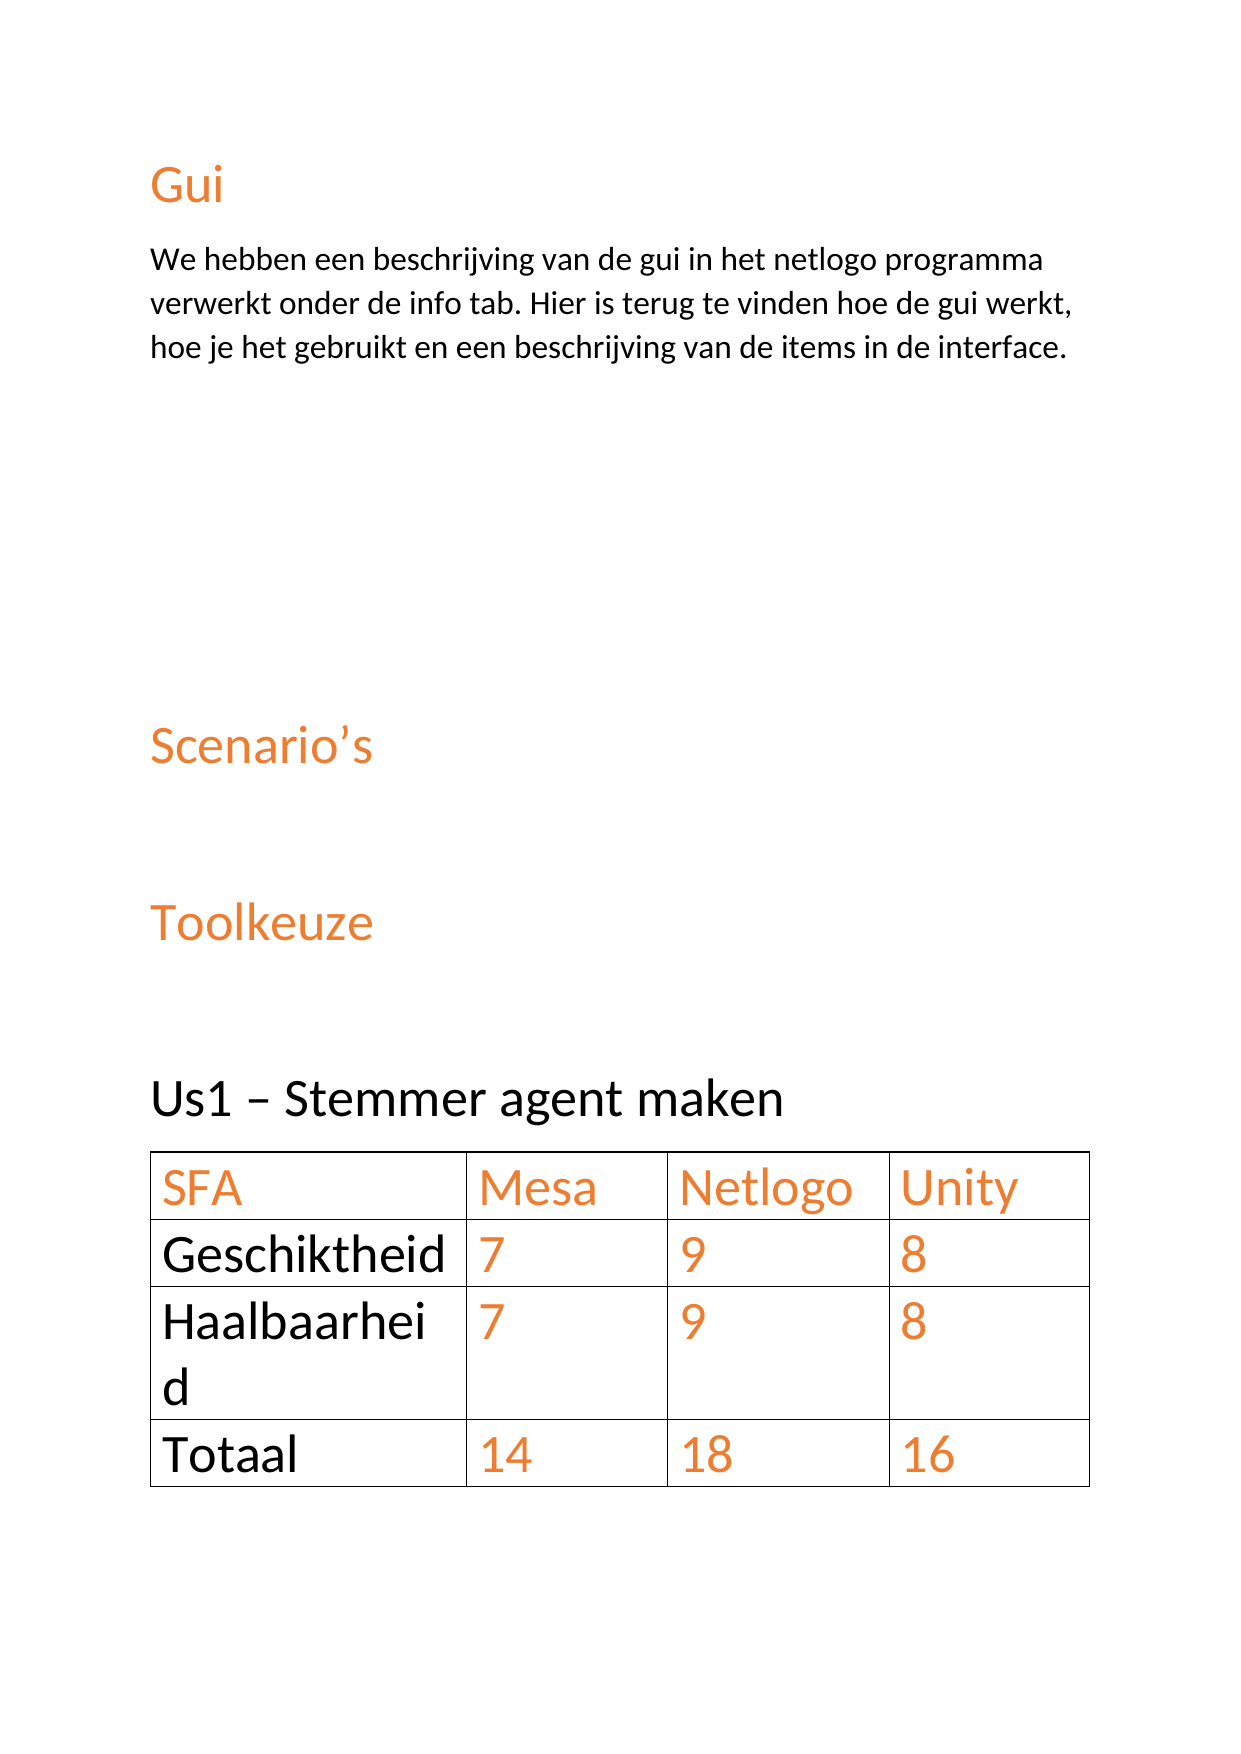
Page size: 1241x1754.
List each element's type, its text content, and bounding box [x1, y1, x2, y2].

table_cell 9 [668, 1220, 889, 1286]
table_cell 14 [467, 1420, 667, 1486]
table_cell 7 [467, 1287, 667, 1419]
table_cell 18 [668, 1420, 889, 1486]
table_header Mesa [467, 1153, 667, 1218]
table_cell Haalbaarheid [151, 1287, 466, 1419]
table_cell Geschiktheid [151, 1220, 466, 1286]
table_cell 16 [890, 1420, 1089, 1486]
table_header Unity [890, 1153, 1089, 1218]
text Us1 – Stemmer agent maken [150, 1063, 1090, 1129]
text Scenario’s [150, 711, 1090, 777]
table_cell Totaal [151, 1420, 466, 1486]
table_cell 8 [890, 1220, 1089, 1286]
table_cell 7 [467, 1220, 667, 1286]
table_header SFA [151, 1153, 466, 1218]
table_cell 8 [890, 1287, 1089, 1419]
table_header Netlogo [668, 1153, 889, 1218]
text Toolkeuze [150, 887, 1090, 953]
table_cell 9 [668, 1287, 889, 1419]
text Gui [150, 150, 1090, 216]
text We hebben een beschrijving van de gui in het netlogo programma verwerkt onder de info tab. Hier is terug te vinden hoe de gui werkt, hoe je het gebruikt en een beschrijving van de items in de interface. [150, 238, 1090, 367]
